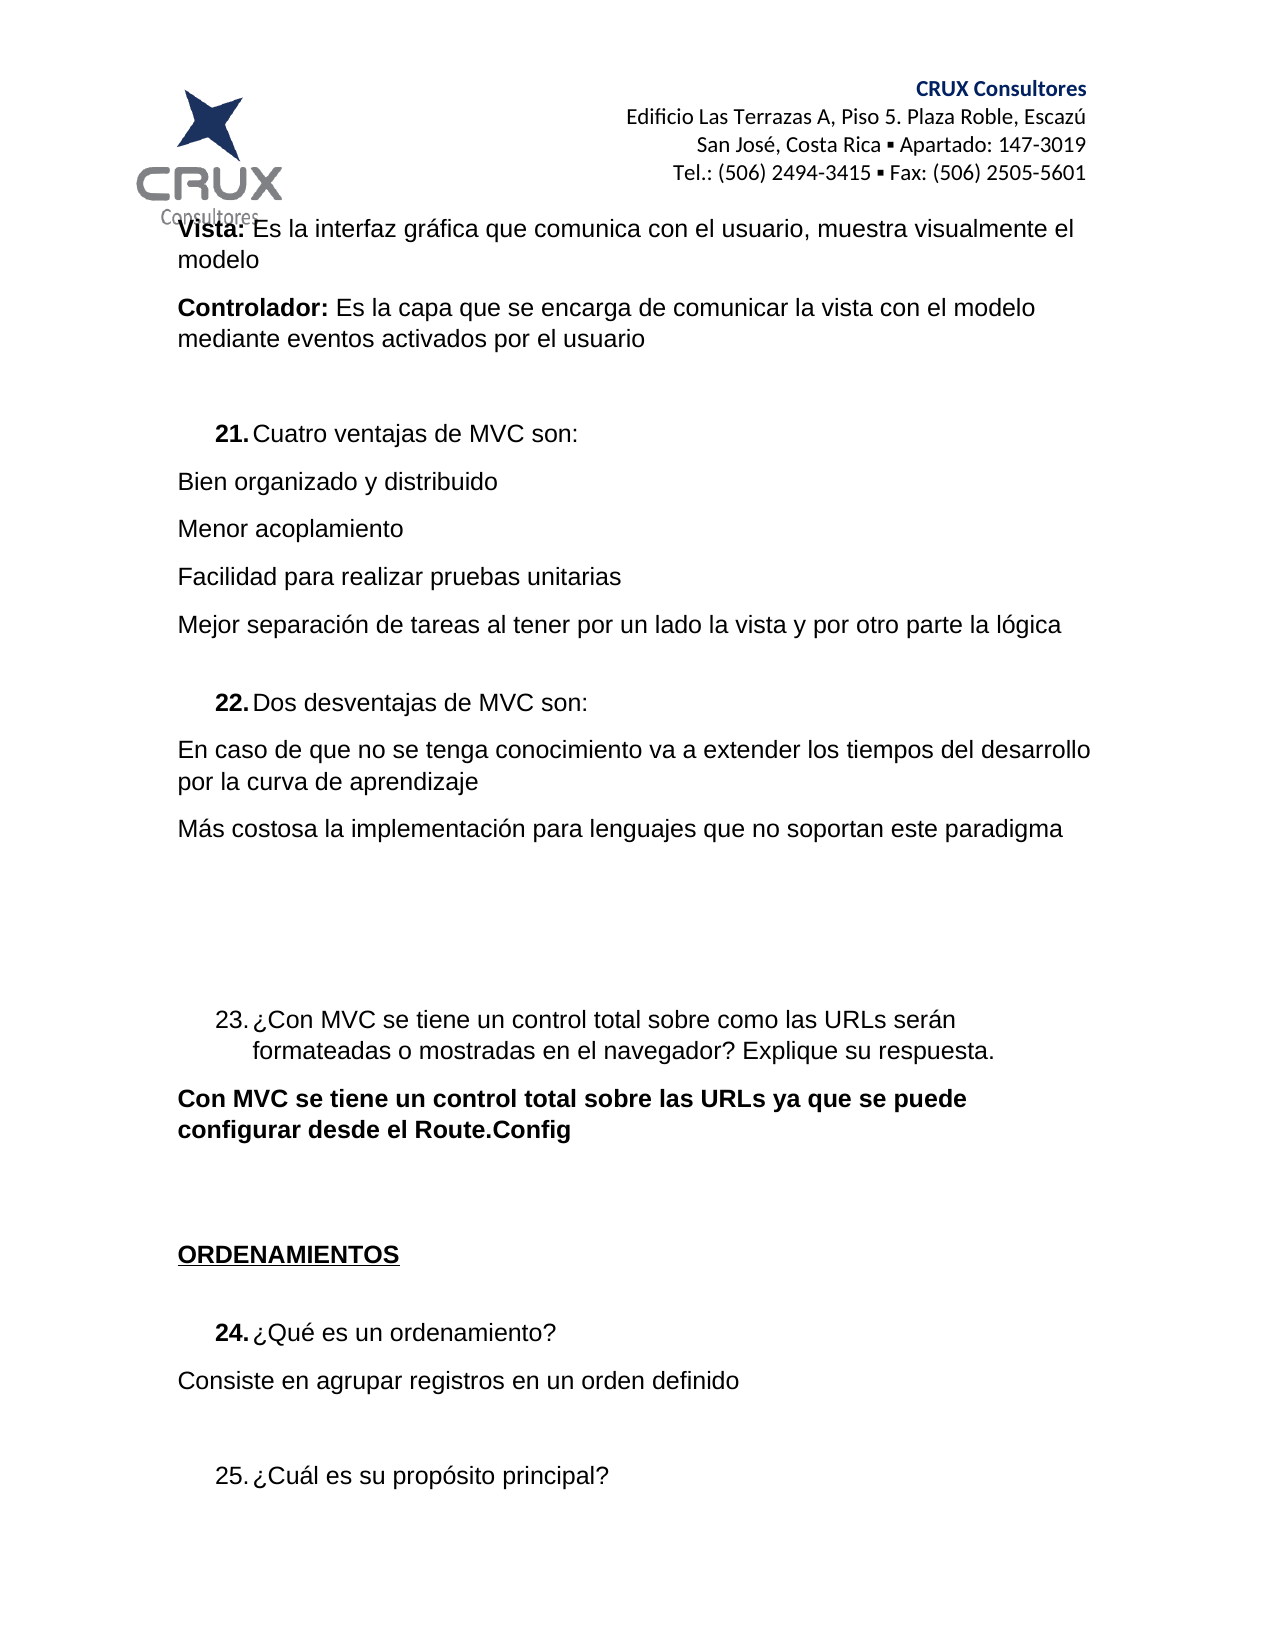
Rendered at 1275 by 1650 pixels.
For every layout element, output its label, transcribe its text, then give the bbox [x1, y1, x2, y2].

text Vista: Es la interfaz gráfica que comunica con el usuario, muestra visualmente el modelo [177, 214, 1098, 274]
list ¿Qué es un ordenamiento? [215, 1318, 1098, 1347]
list Cuatro ventajas de MVC son: [215, 419, 1098, 448]
text Mejor separación de tareas al tener por un lado la vista y por otro parte la lógica [177, 610, 1098, 669]
text ORDENAMIENTOS [177, 1240, 1098, 1299]
picture [123, 73, 295, 245]
text Facilidad para realizar pruebas unitarias [177, 562, 1098, 591]
list ¿Cuál es su propósito principal? [215, 1461, 1098, 1490]
text Más costosa la implementación para lenguajes que no soportan este paradigma [177, 814, 1098, 843]
text En caso de que no se tenga conocimiento va a extender los tiempos del desarrollo por la curva de aprendizaje [177, 735, 1098, 795]
text Bien organizado y distribuido [177, 467, 1098, 496]
text Menor acoplamiento [177, 514, 1098, 543]
list ¿Con MVC se tiene un control total sobre como las URLs serán formateadas o mostradas en el navegador? Explique su respuesta. [215, 1005, 1098, 1065]
text Controlador: Es la capa que se encarga de comunicar la vista con el modelo mediante eventos activados por el usuario [177, 293, 1098, 352]
list Dos desventajas de MVC son: [215, 688, 1098, 716]
text Consiste en agrupar registros en un orden definido [177, 1366, 1098, 1394]
text Con MVC se tiene un control total sobre las URLs ya que se puede configurar desde el Route.Config [177, 1084, 1098, 1143]
